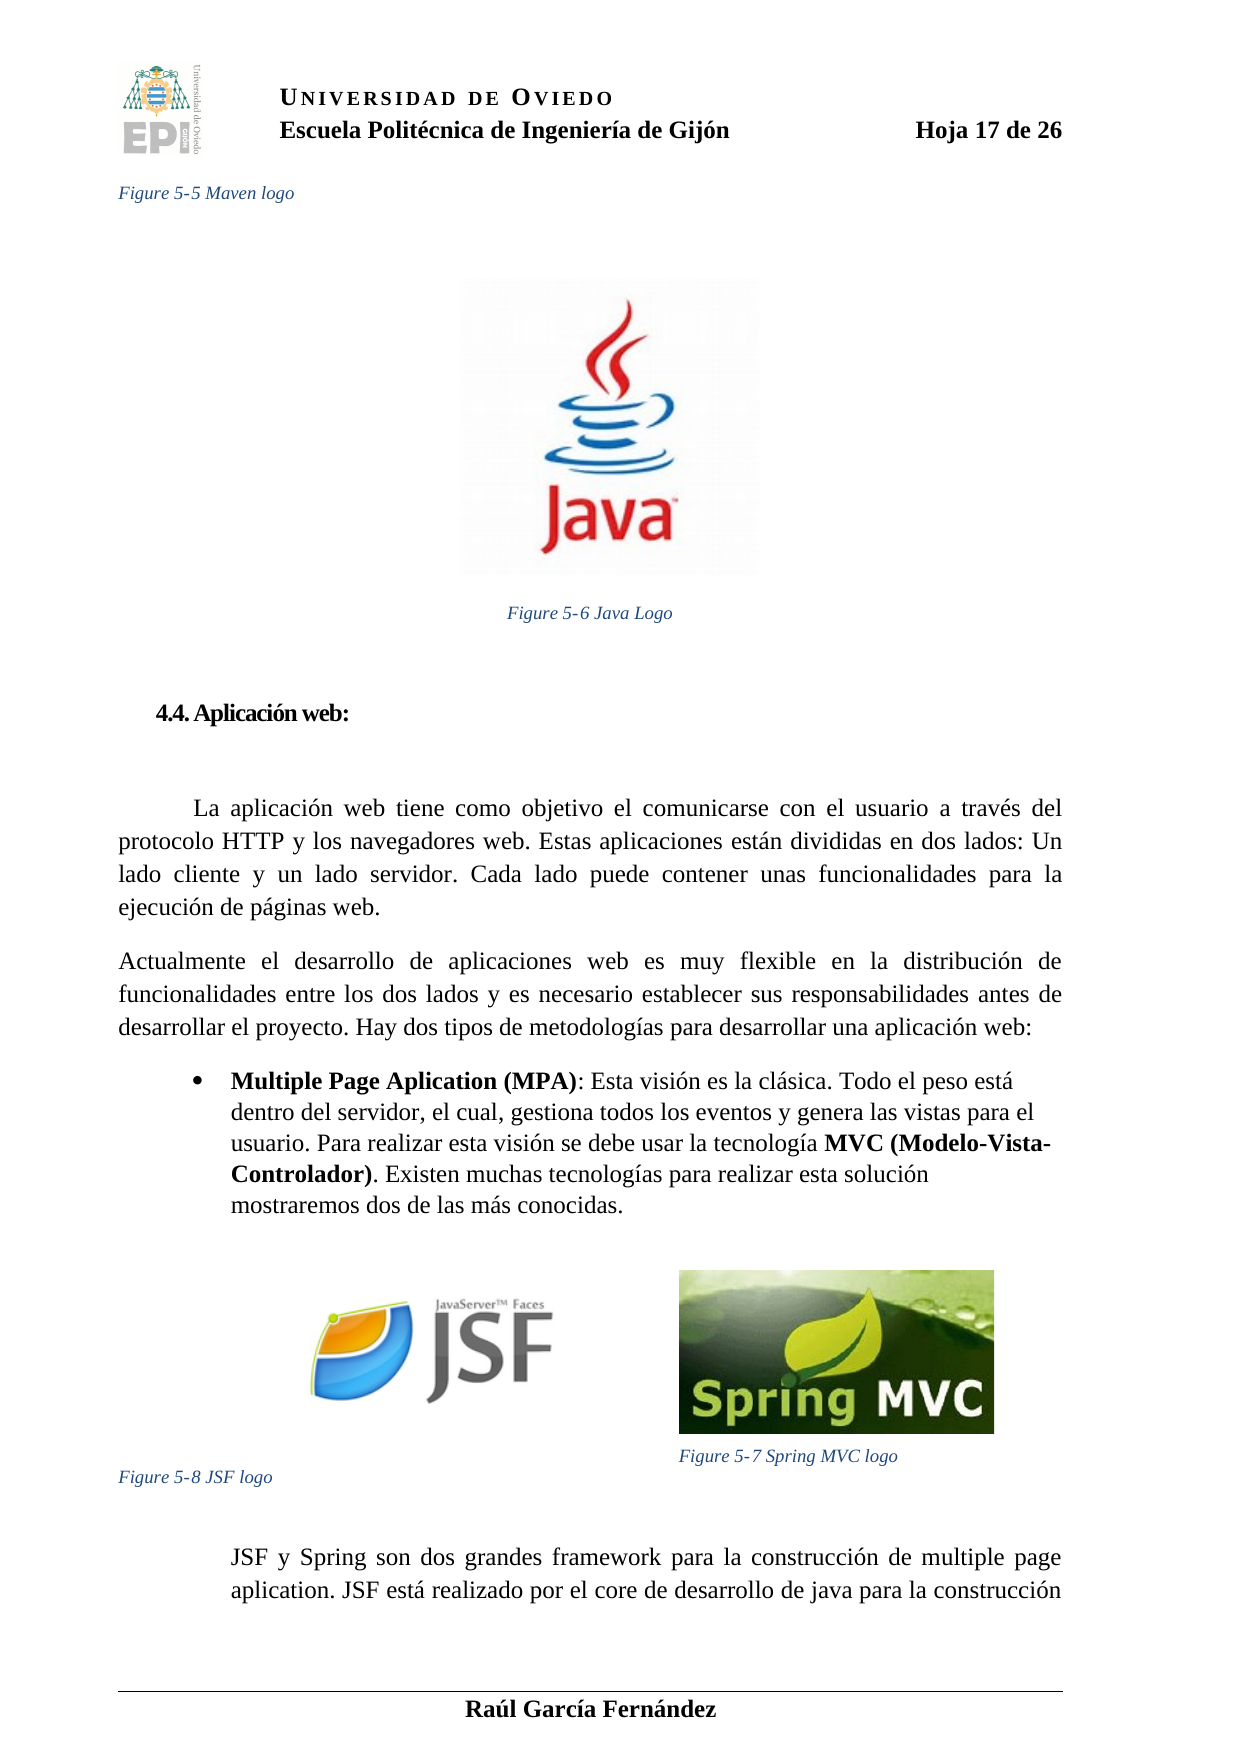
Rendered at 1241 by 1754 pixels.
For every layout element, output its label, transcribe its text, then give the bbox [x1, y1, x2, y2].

text Actualmente el desarrollo de aplicaciones web es muy flexible en la distribución de funcionalidades entre los dos lados y es necesario establecer sus responsabilidades antes de desarrollar el proyecto. Hay dos tipos de metodologías para desarrollar una aplicación web: [118, 946, 1063, 1041]
picture [459, 278, 760, 577]
picture [230, 1253, 633, 1453]
picture [678, 1270, 994, 1432]
text La aplicación web tiene como objetivo el comunicarse con el usuario a través del protocolo HTTP y los navegadores web. Estas aplicaciones están divididas en dos lados: Un lado cliente y un lado servidor. Cada lado puede contener unas funcionalidades para la ejecución de páginas web. [118, 793, 1063, 921]
picture [118, 61, 204, 157]
subtitle Aplicación web: [156, 698, 1063, 727]
list Multiple Page Aplication (MPA): Esta visión es la clásica. Todo el peso está dentro del servidor, el cual, gestiona todos los eventos y genera las vistas para el usuario. Para realizar esta visión se debe usar la tecnología MVC (Modelo-Vista-Controlador). Existen muchas tecnologías para realizar esta solución mostraremos dos de las más conocidas. [193, 1066, 1063, 1250]
